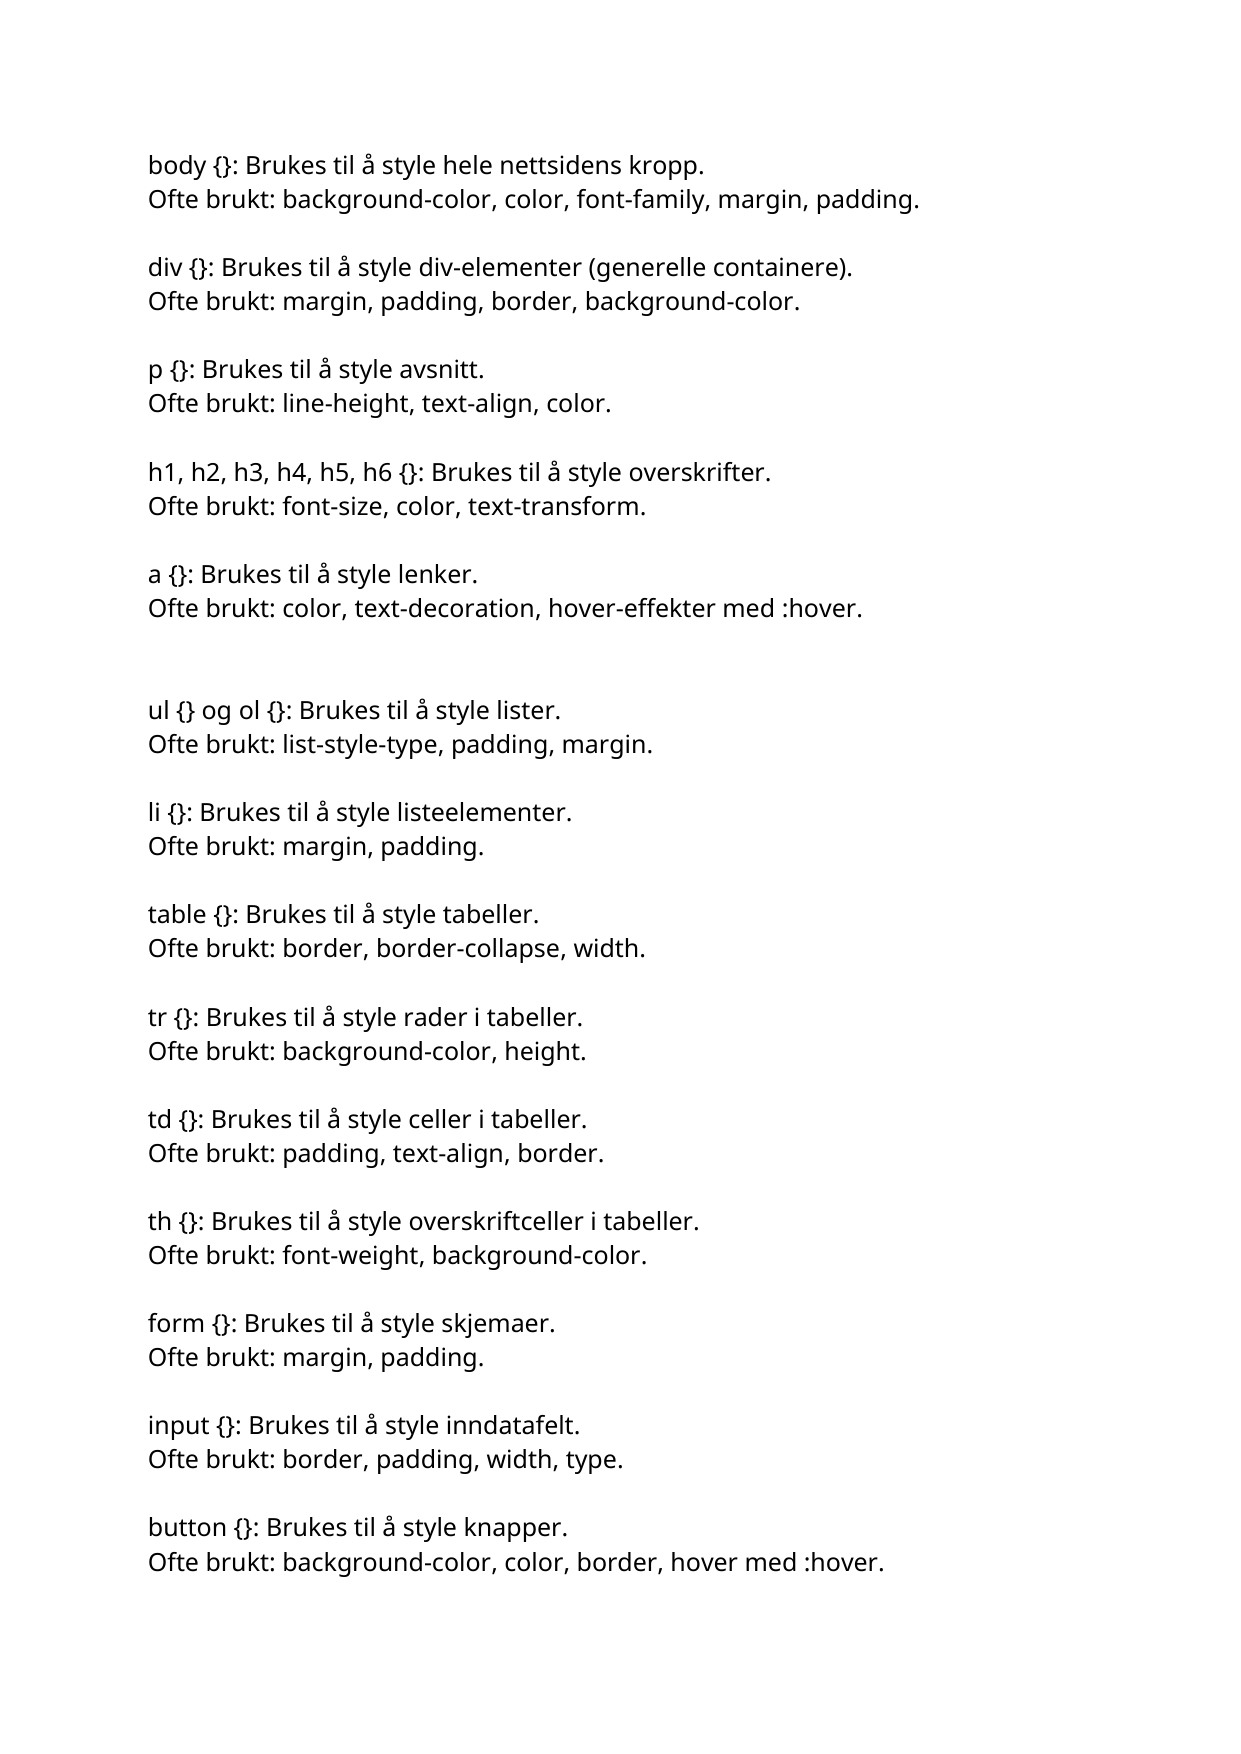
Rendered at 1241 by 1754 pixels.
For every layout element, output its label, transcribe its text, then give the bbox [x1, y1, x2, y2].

text Ofte brukt: background-color, color, font-family, margin, padding. [148, 182, 1093, 216]
text Ofte brukt: font-weight, background-color. [148, 1238, 1093, 1272]
text Ofte brukt: border, padding, width, type. [148, 1442, 1093, 1476]
text Ofte brukt: border, border-collapse, width. [148, 931, 1093, 965]
text ul {} og ol {}: Brukes til å style lister. [148, 693, 1093, 727]
text body {}: Brukes til å style hele nettsidens kropp. [148, 148, 1093, 182]
text h1, h2, h3, h4, h5, h6 {}: Brukes til å style overskrifter. [148, 454, 1093, 488]
text Ofte brukt: padding, text-align, border. [148, 1135, 1093, 1169]
text th {}: Brukes til å style overskriftceller i tabeller. [148, 1203, 1093, 1238]
text Ofte brukt: background-color, height. [148, 1033, 1093, 1067]
text button {}: Brukes til å style knapper. [148, 1510, 1093, 1544]
text table {}: Brukes til å style tabeller. [148, 897, 1093, 931]
text p {}: Brukes til å style avsnitt. [148, 352, 1093, 386]
text Ofte brukt: line-height, text-align, color. [148, 386, 1093, 420]
text form {}: Brukes til å style skjemaer. [148, 1306, 1093, 1340]
text div {}: Brukes til å style div-elementer (generelle containere). [148, 250, 1093, 284]
text Ofte brukt: margin, padding. [148, 1340, 1093, 1374]
text Ofte brukt: background-color, color, border, hover med :hover. [148, 1544, 1093, 1578]
text Ofte brukt: color, text-decoration, hover-effekter med :hover. [148, 590, 1093, 624]
text tr {}: Brukes til å style rader i tabeller. [148, 999, 1093, 1033]
text Ofte brukt: margin, padding, border, background-color. [148, 284, 1093, 318]
text Ofte brukt: margin, padding. [148, 829, 1093, 863]
text Ofte brukt: font-size, color, text-transform. [148, 488, 1093, 522]
text a {}: Brukes til å style lenker. [148, 556, 1093, 590]
text input {}: Brukes til å style inndatafelt. [148, 1408, 1093, 1442]
text li {}: Brukes til å style listeelementer. [148, 795, 1093, 829]
text Ofte brukt: list-style-type, padding, margin. [148, 727, 1093, 761]
text td {}: Brukes til å style celler i tabeller. [148, 1101, 1093, 1135]
